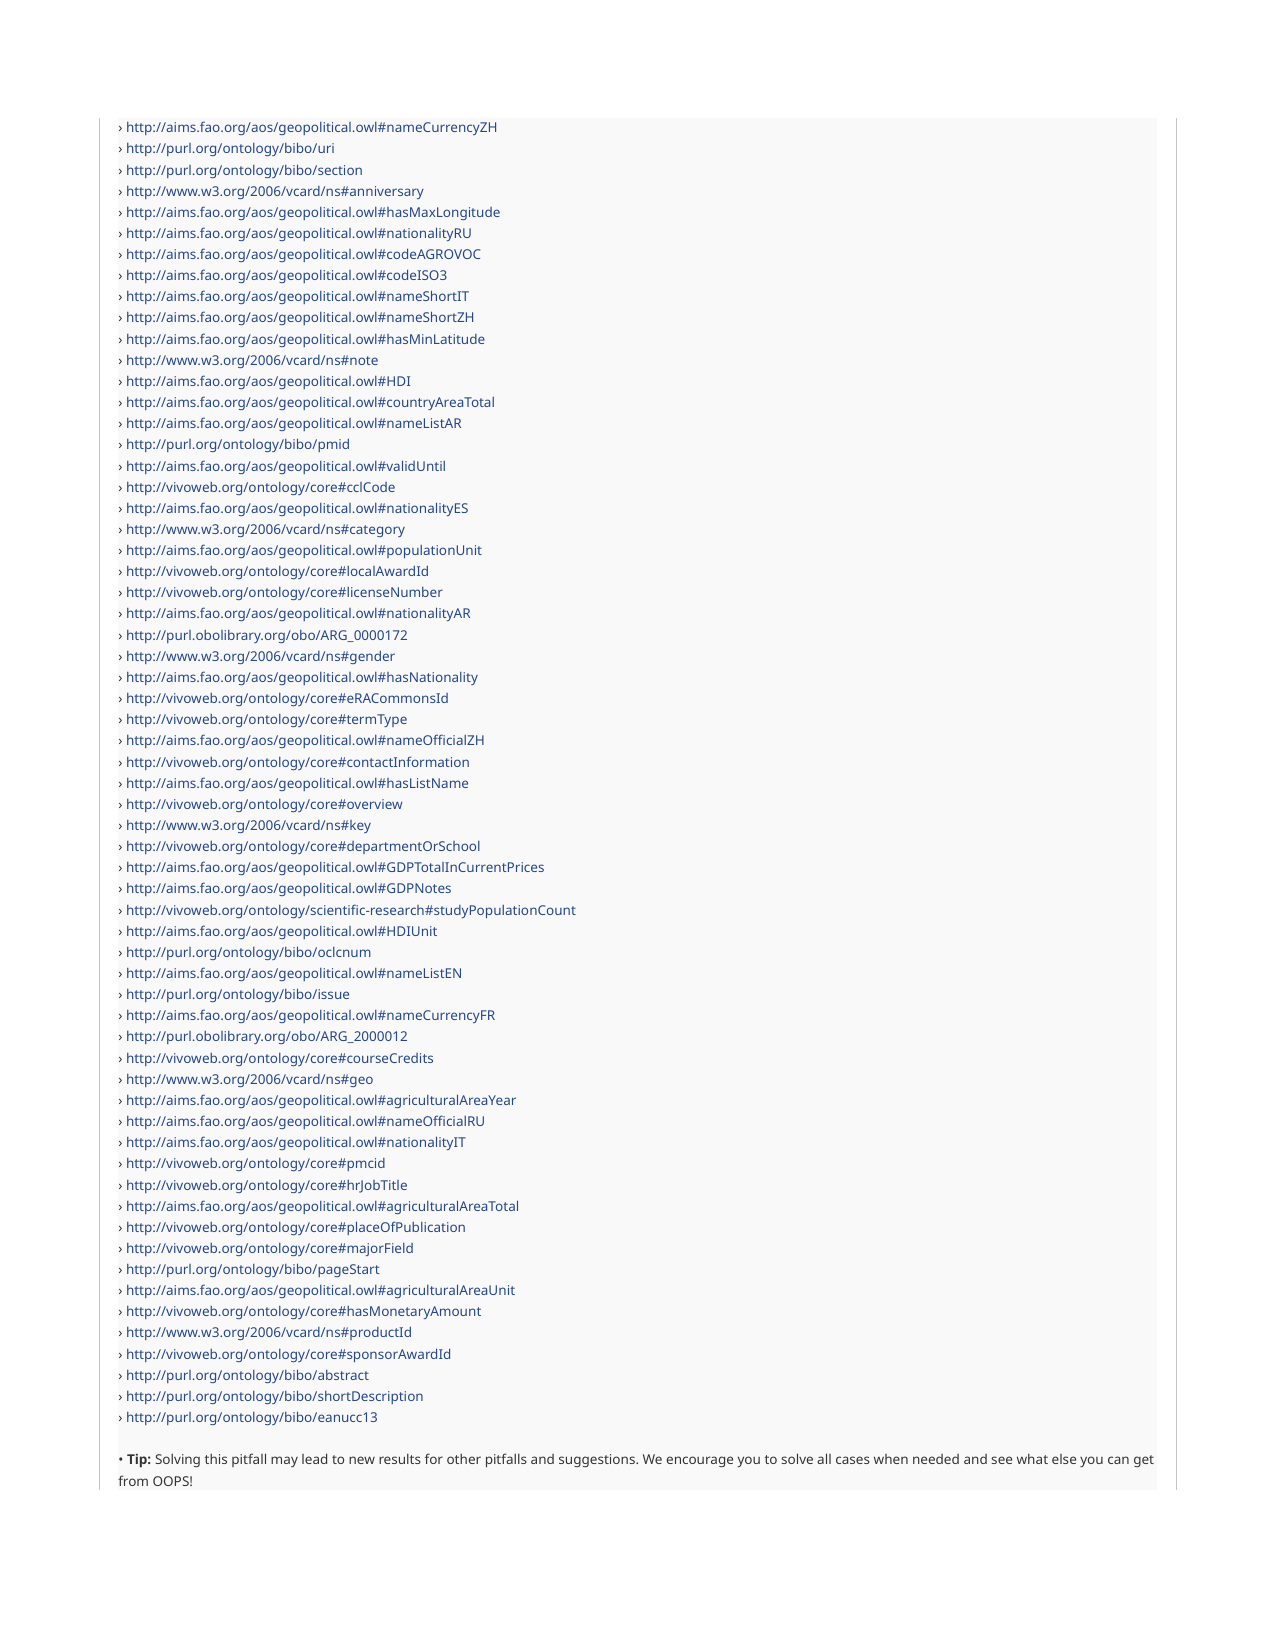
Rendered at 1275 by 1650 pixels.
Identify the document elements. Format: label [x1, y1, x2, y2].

text [118, 118, 1157, 1490]
